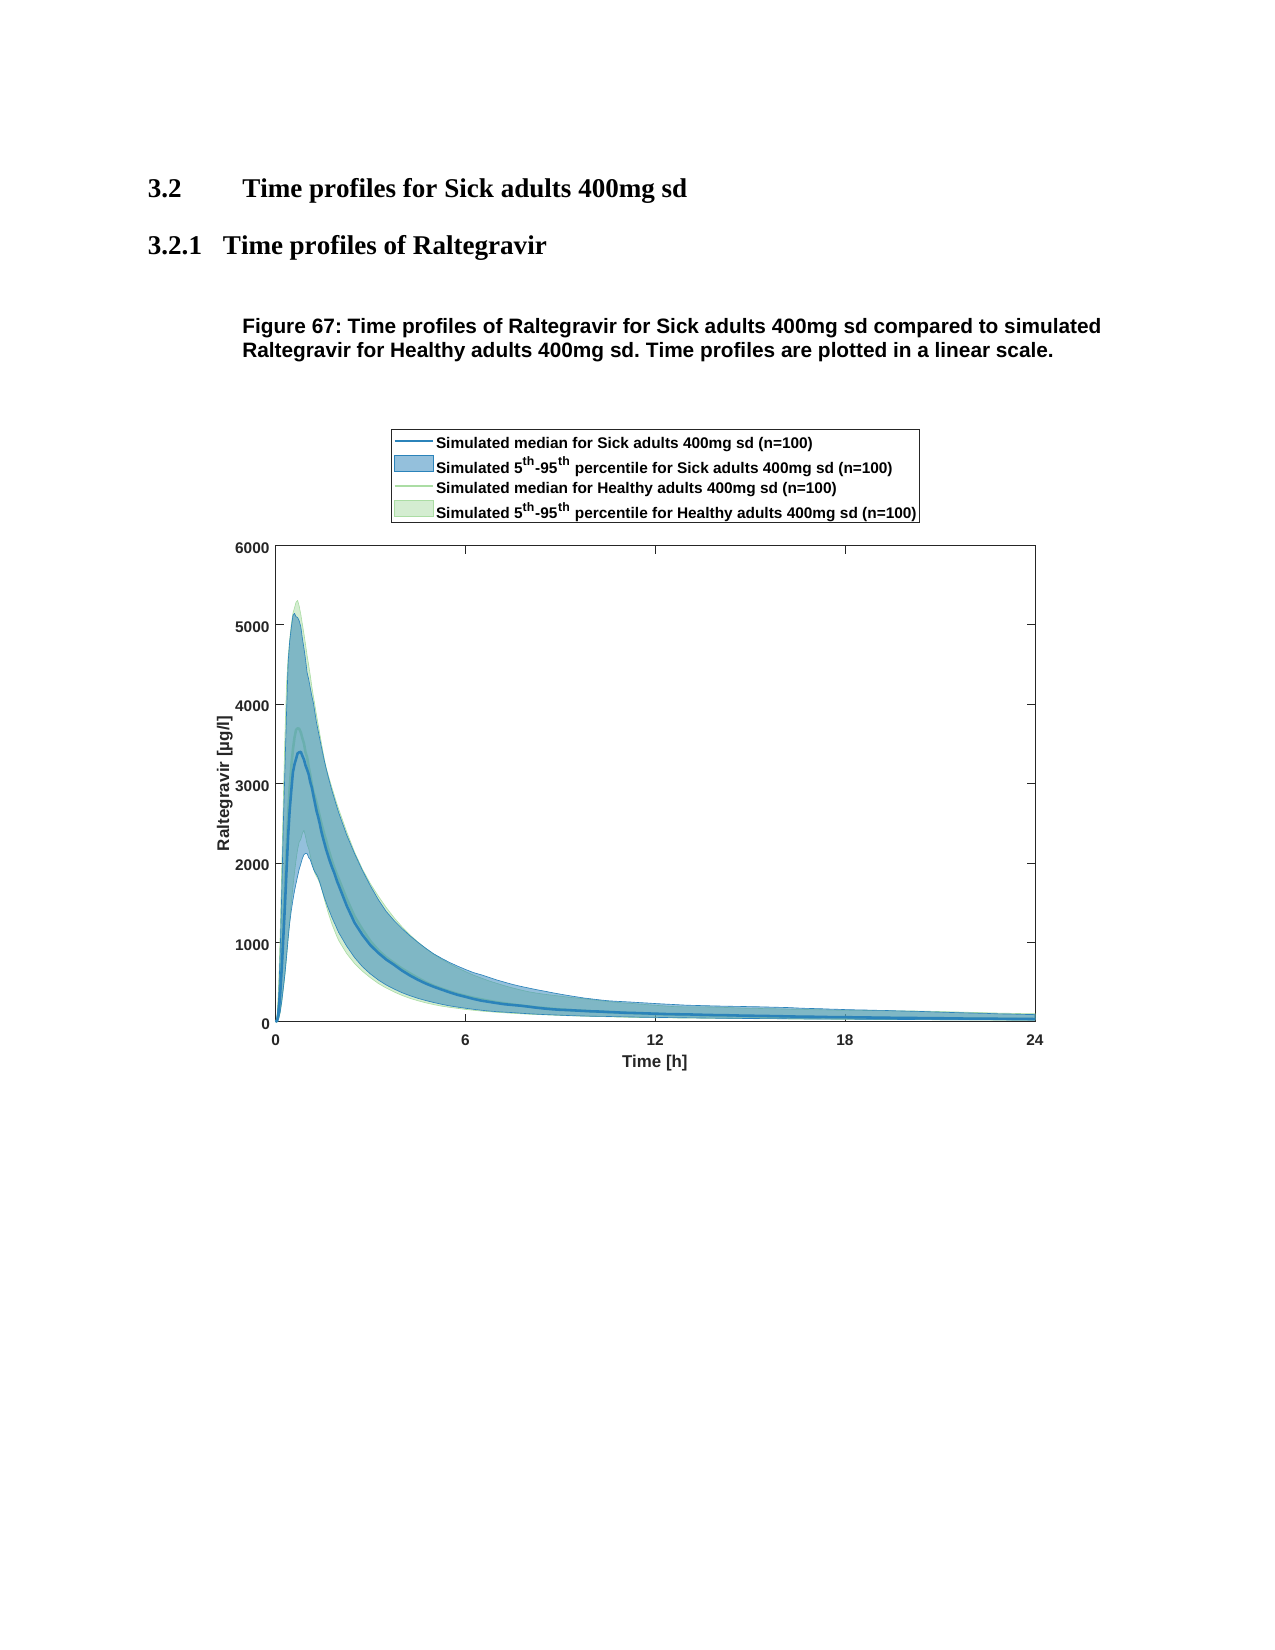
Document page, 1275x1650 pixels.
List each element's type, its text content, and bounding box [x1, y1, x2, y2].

subtitle Time profiles of Raltegravir [148, 229, 1127, 260]
subtitle Time profiles for Sick adults 400mg sd [148, 173, 1127, 204]
